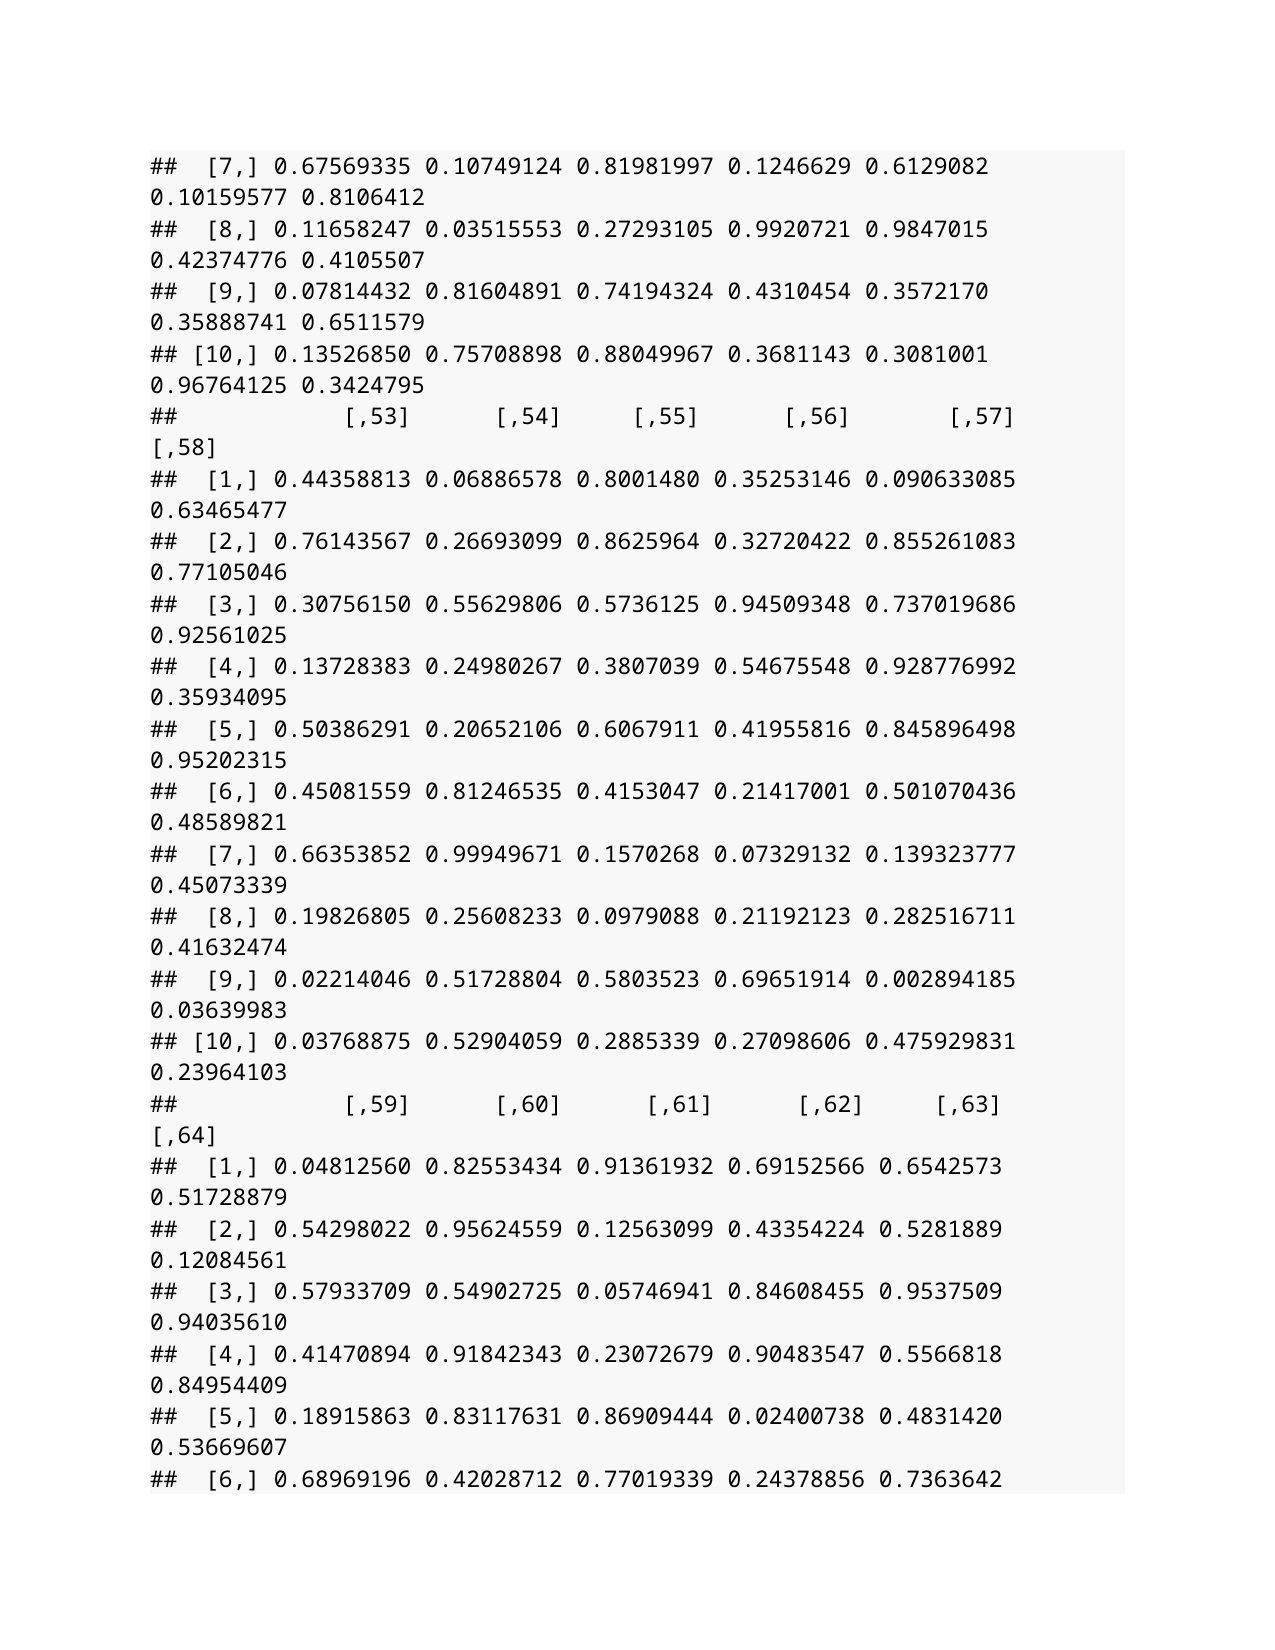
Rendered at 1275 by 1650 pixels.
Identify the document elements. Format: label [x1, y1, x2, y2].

text [150, 150, 1125, 1494]
